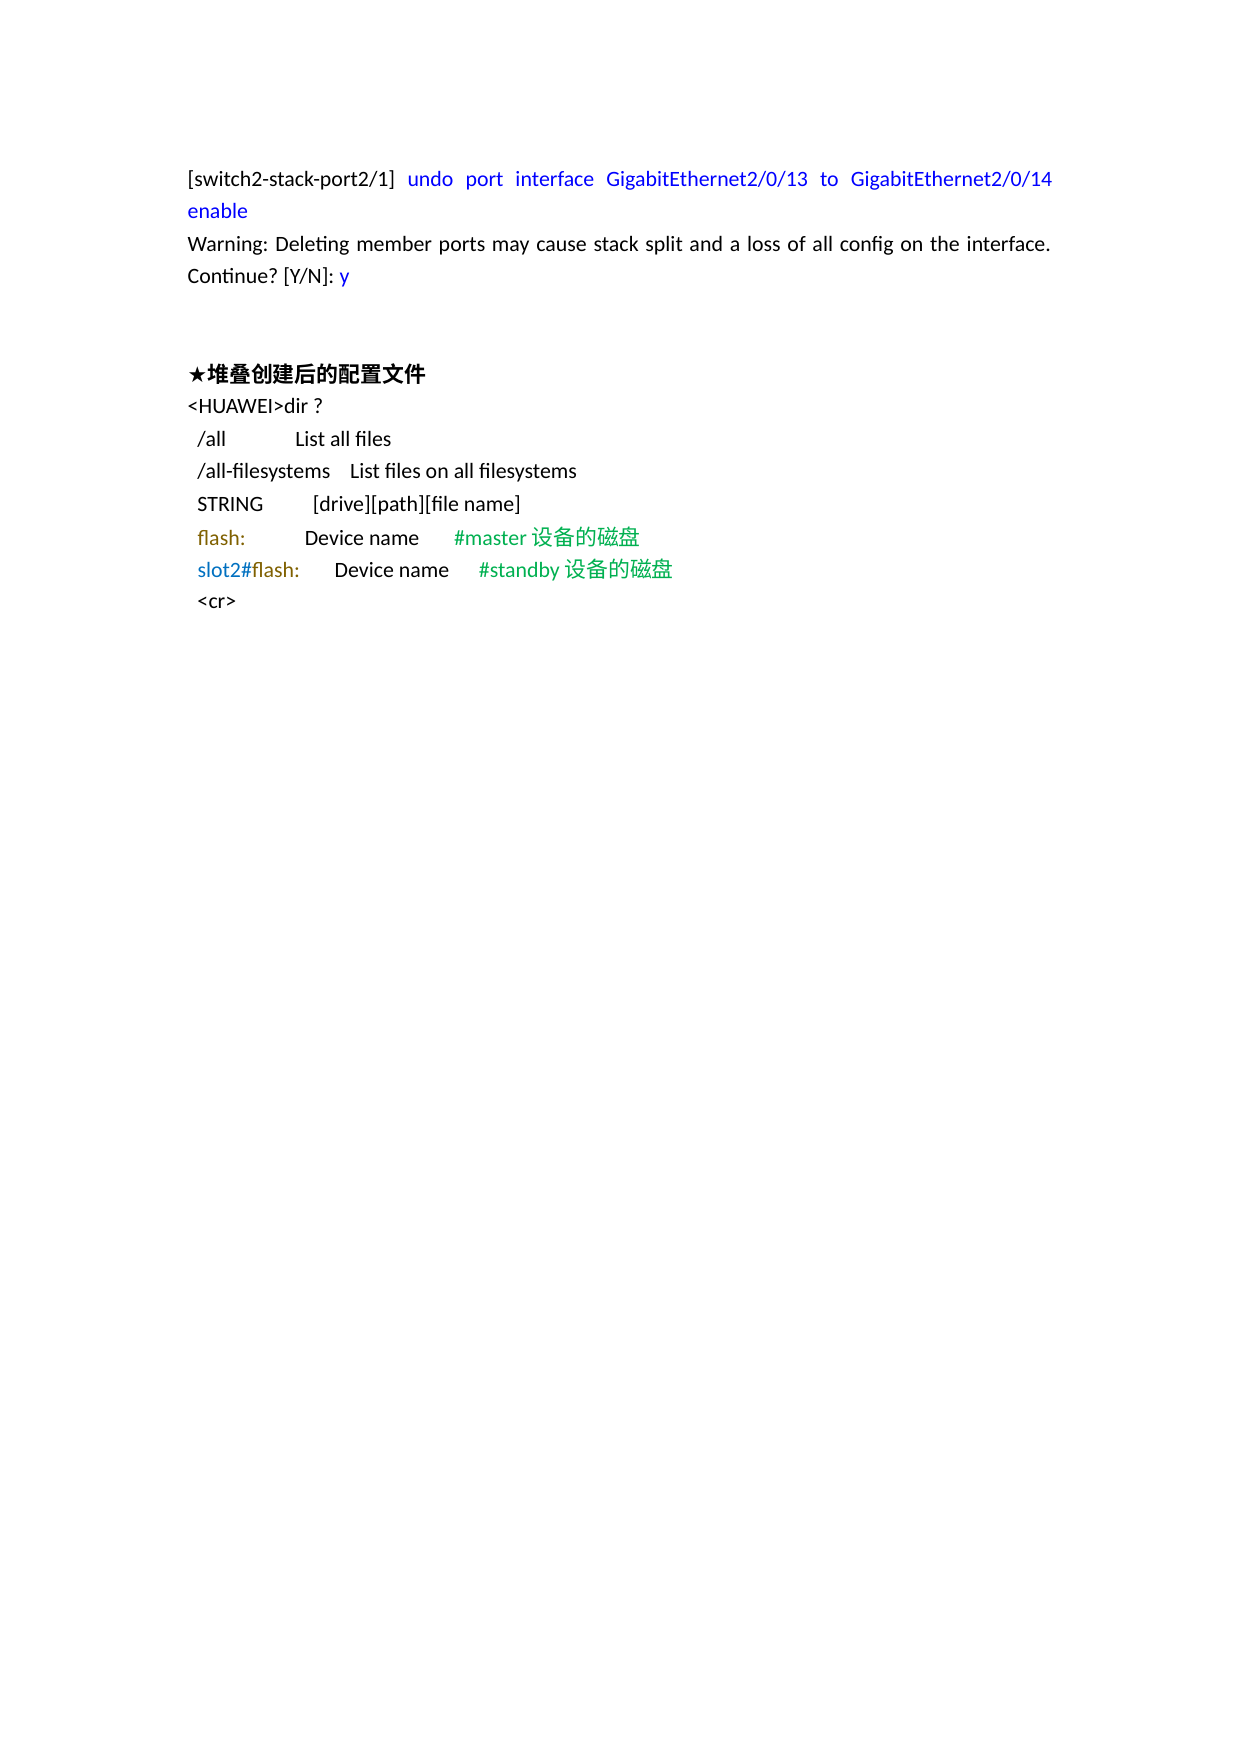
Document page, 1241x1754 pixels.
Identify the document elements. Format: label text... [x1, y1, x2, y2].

text STRING [drive][path][file name] [187, 487, 1053, 519]
text /all List all files [187, 422, 1053, 454]
text Warning: Deleting member ports may cause stack split and a loss of all config on the interface. Continue? [Y/N]: y [187, 227, 1053, 292]
text ★堆叠创建后的配置文件 [187, 357, 1053, 389]
text <cr> [187, 584, 1053, 617]
text slot2#flash: Device name #standby设备的磁盘 [187, 552, 1053, 584]
text flash: Device name #master设备的磁盘 [187, 519, 1053, 552]
text /all-filesystems List files on all filesystems [187, 454, 1053, 487]
text <HUAWEI>dir ? [187, 389, 1053, 422]
text [switch2-stack-port2/1] undo port interface GigabitEthernet2/0/13 to GigabitEthernet2/0/14 enable [187, 162, 1053, 227]
